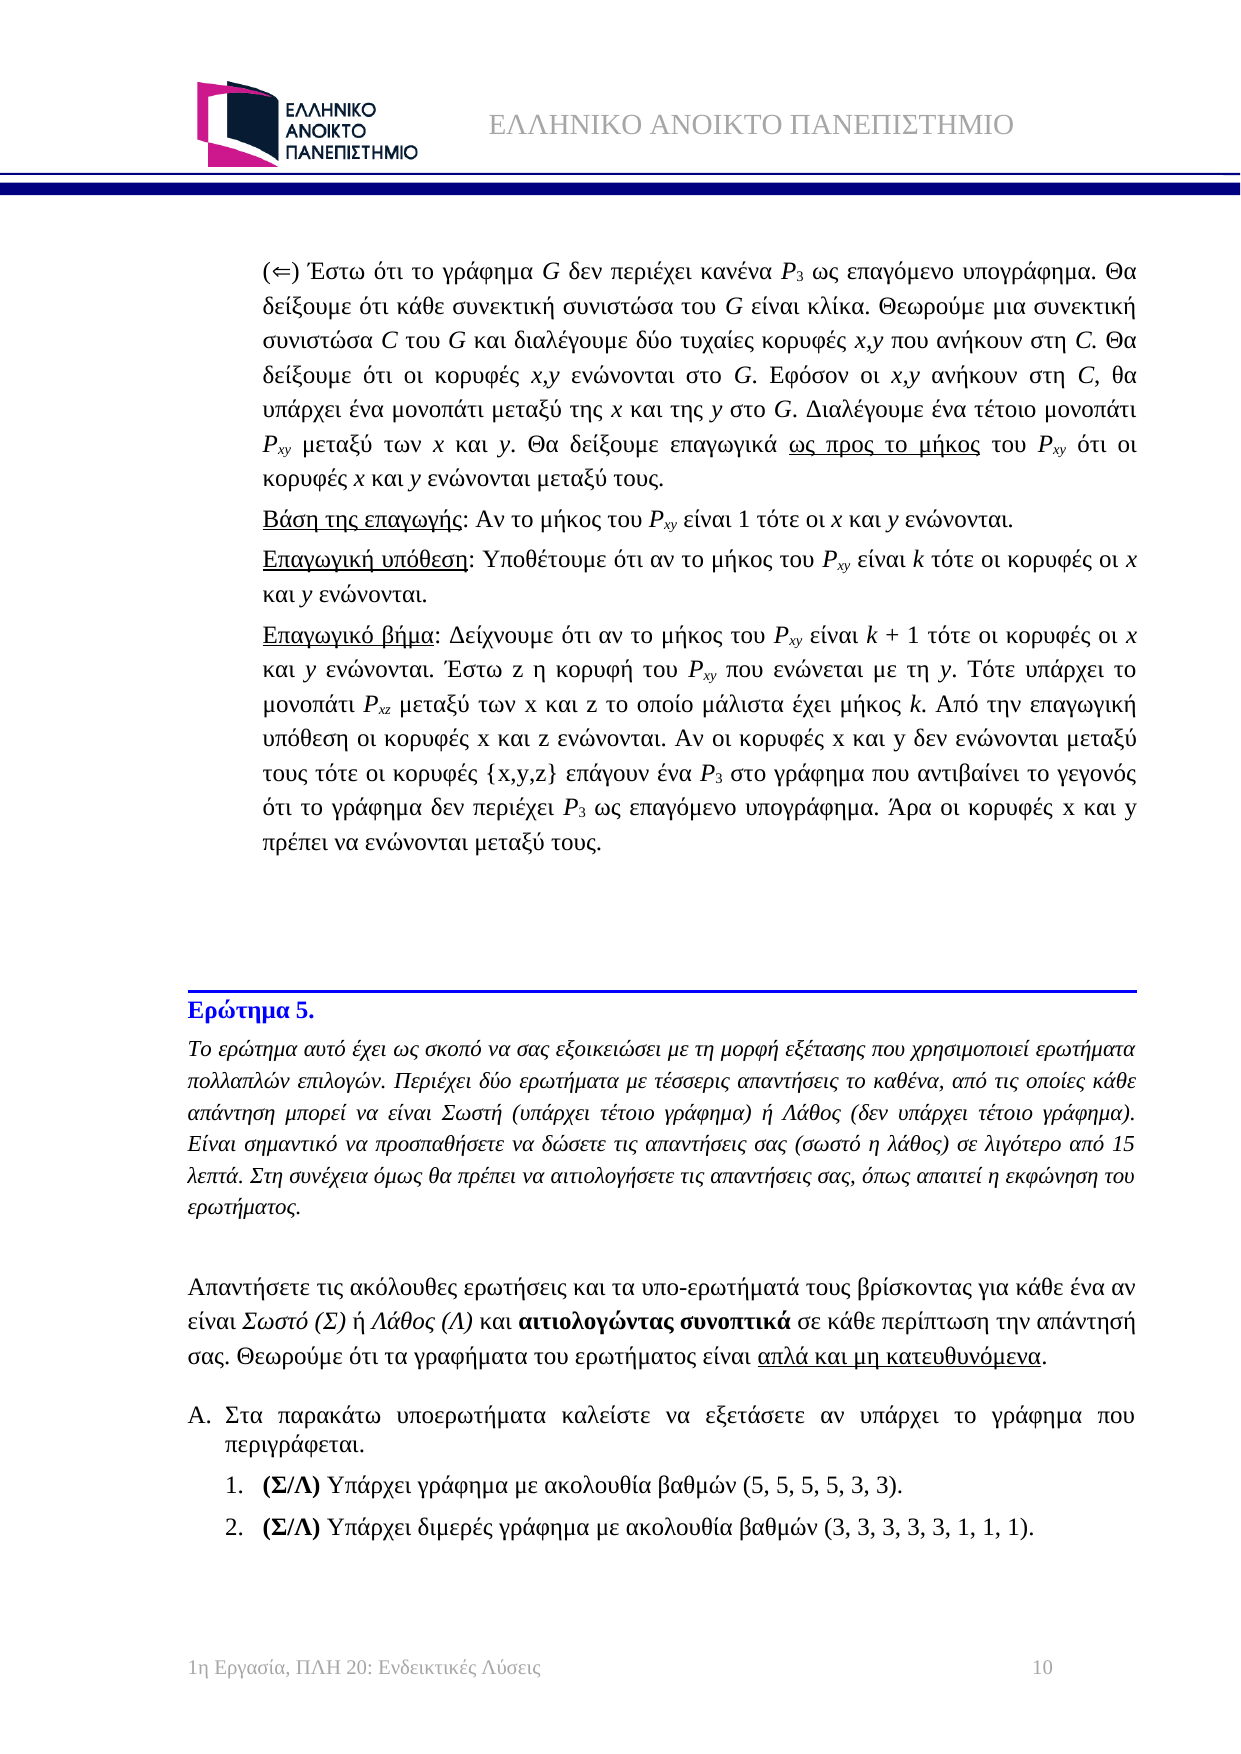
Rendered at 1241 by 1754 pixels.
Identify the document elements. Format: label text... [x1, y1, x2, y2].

text Επαγωγική υπόθεση: Υποθέτουμε ότι αν το μήκος του Pxy είναι k τότε οι κορυφές οι x και y ενώνονται. [262, 544, 1137, 608]
text Τo ερώτημα αυτό έχει ως σκοπό να σας εξοικειώσει με τη μορφή εξέτασης που χρησιμοποιεί ερωτήματα πολλαπλών επιλογών. Περιέχει δύο ερωτήματα με τέσσερις απαντήσεις το καθένα, από τις οποίες κάθε απάντηση μπορεί να είναι Σωστή (υπάρχει τέτοιο γράφημα) ή Λάθος (δεν υπάρχει τέτοιο γράφημα). Είναι σημαντικό να προσπαθήσετε να δώσετε τις απαντήσεις σας (σωστό η λάθος) σε λιγότερο από 15 λεπτά. Στη συνέχεια όμως θα πρέπει να αιτιολογήσετε τις απαντήσεις σας, όπως απαιτεί η εκφώνηση του ερωτήματος. [187, 1030, 1137, 1220]
list (Σ/Λ) Υπάρχει διμερές γράφημα με ακολουθία βαθμών (3, 3, 3, 3, 3, 1, 1, 1). [225, 1512, 1137, 1540]
text () Έστω ότι το γράφημα G δεν περιέχει κανένα Ρ3 ως επαγόμενο υπογράφημα. Θα δείξουμε ότι κάθε συνεκτική συνιστώσα του G είναι κλίκα. Θεωρούμε μια συνεκτική συνιστώσα C του G και διαλέγουμε δύο τυχαίες κορυφές x,y που ανήκουν στη C. Θα δείξουμε ότι οι κορυφές x,y ενώνονται στο G. Εφόσον οι x,y ανήκουν στη C, θα υπάρχει ένα μονοπάτι μεταξύ της x και της y στο G. Διαλέγουμε ένα τέτοιο μονοπάτι Pxy μεταξύ των x και y. Θα δείξουμε επαγωγικά ως προς το μήκος του Pxy ότι οι κορυφές x και y ενώνονται μεταξύ τους. [262, 256, 1137, 492]
text Επαγωγικό βήμα: Δείχνουμε ότι αν το μήκος του Pxy είναι k + 1 τότε οι κορυφές οι x και y ενώνονται. Έστω z η κορυφή του Pxy που ενώνεται με τη y. Τότε υπάρχει το μονοπάτι Pxz μεταξύ των x και z το οποίο μάλιστα έχει μήκος k. Από την επαγωγική υπόθεση οι κορυφές x και z ενώνονται. Αν οι κορυφές x και y δεν ενώνονται μεταξύ τους τότε οι κορυφές {x,y,z} επάγουν ένα P3 στο γράφημα που αντιβαίνει το γεγονός ότι το γράφημα δεν περιέχει Ρ3 ως επαγόμενο υπογράφημα. Άρα οι κορυφές x και y πρέπει να ενώνονται μεταξύ τους. [262, 620, 1137, 855]
list Στα παρακάτω υποερωτήματα καλείστε να εξετάσετε αν υπάρχει το γράφημα που περιγράφεται. [187, 1400, 1137, 1458]
text Βάση της επαγωγής: Αν το μήκος του Pxy είναι 1 τότε οι x και y ενώνονται. [262, 504, 1137, 533]
list (Σ/Λ) Υπάρχει γράφημα με ακολουθία βαθμών (5, 5, 5, 5, 3, 3). [225, 1470, 1137, 1499]
text Απαντήσετε τις ακόλουθες ερωτήσεις και τα υπο-ερωτήματά τους βρίσκοντας για κάθε ένα αν είναι Σωστό (Σ) ή Λάθος (Λ) και αιτιολογώντας συνοπτικά σε κάθε περίπτωση την απάντησή σας. Θεωρούμε ότι τα γραφήματα του ερωτήματος είναι απλά και μη κατευθυνόμενα. [187, 1272, 1137, 1369]
picture [197, 81, 418, 167]
